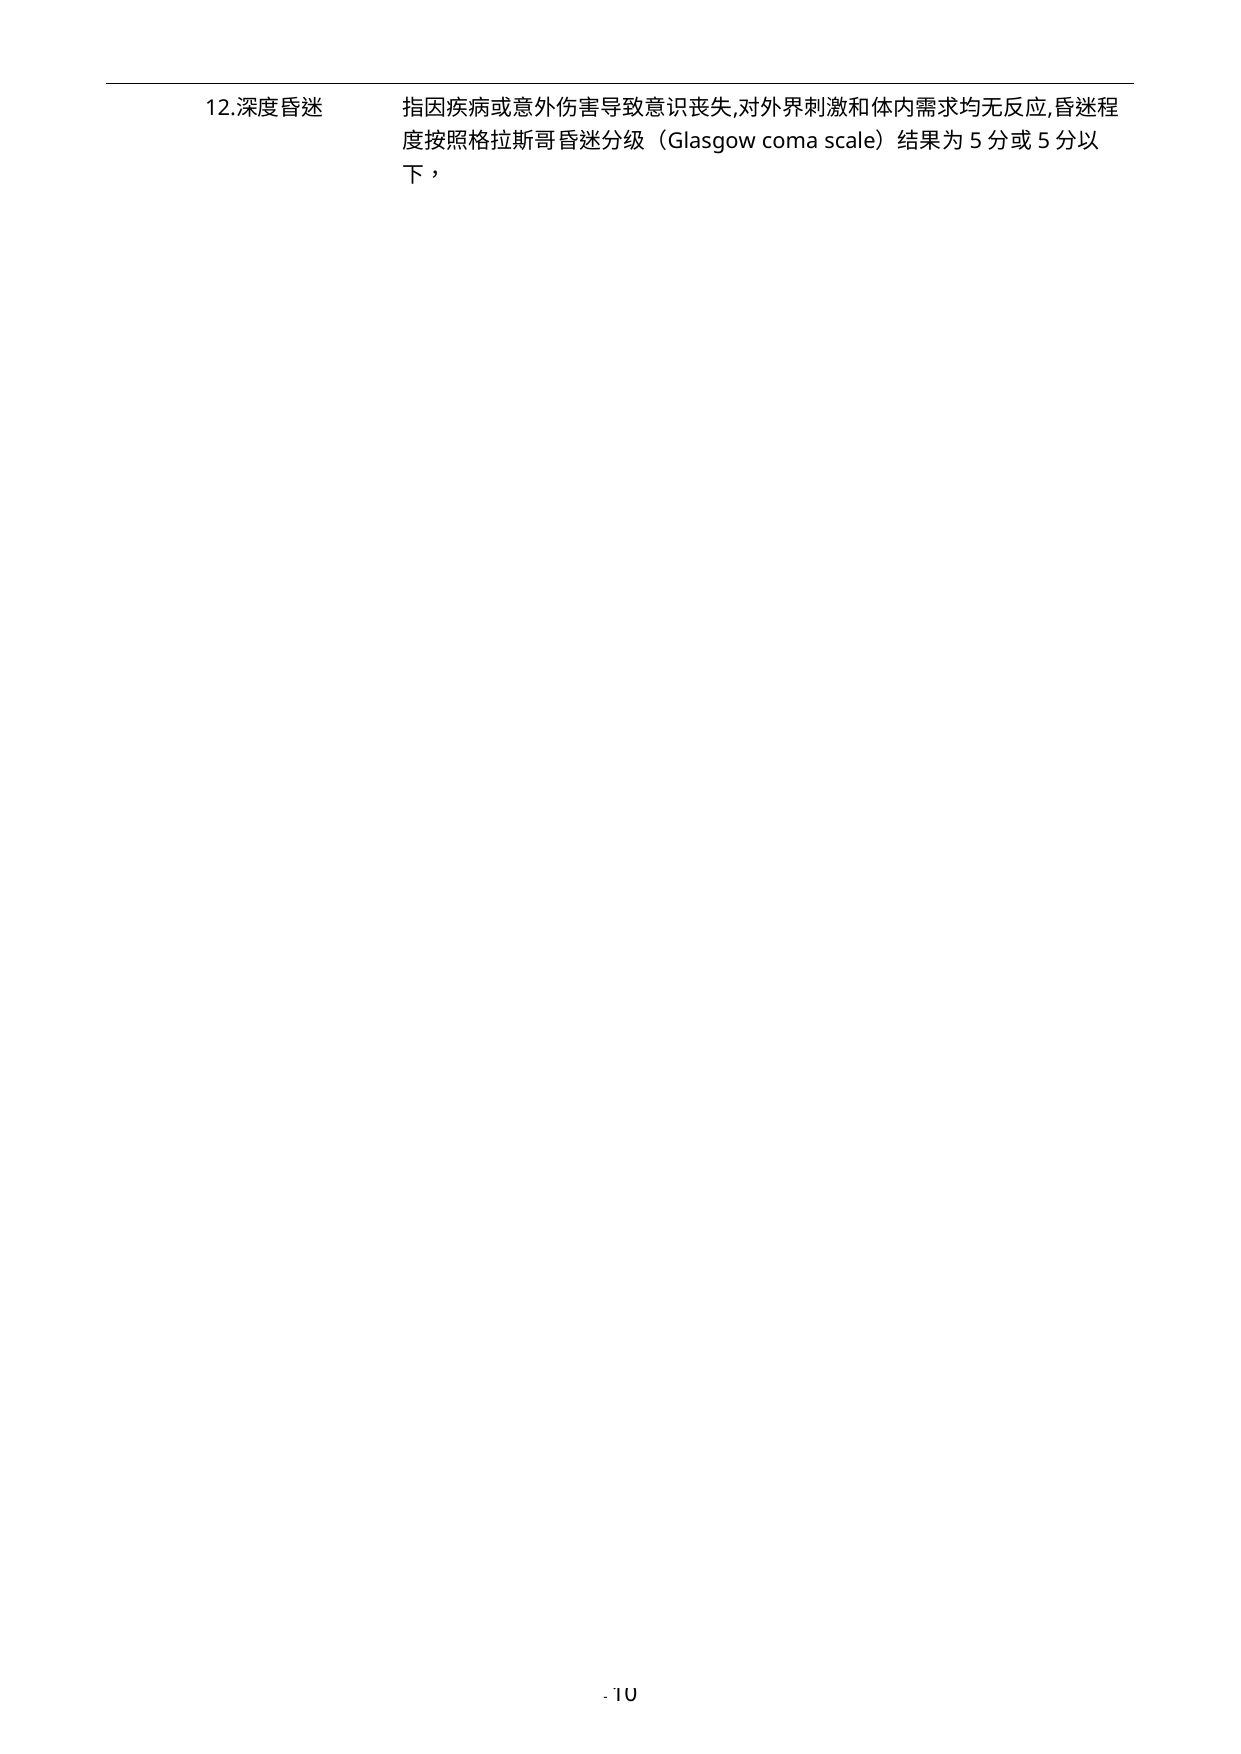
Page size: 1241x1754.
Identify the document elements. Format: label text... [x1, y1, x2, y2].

text 12.深度昏迷 指因疾病或意外伤害导致意识丧失,对外界刺激和体内需求均无反应,昏迷程 度按照格拉斯哥昏迷分级（Glasgow coma scale）结果为 5 分或 5 分以下， [205, 92, 1135, 189]
